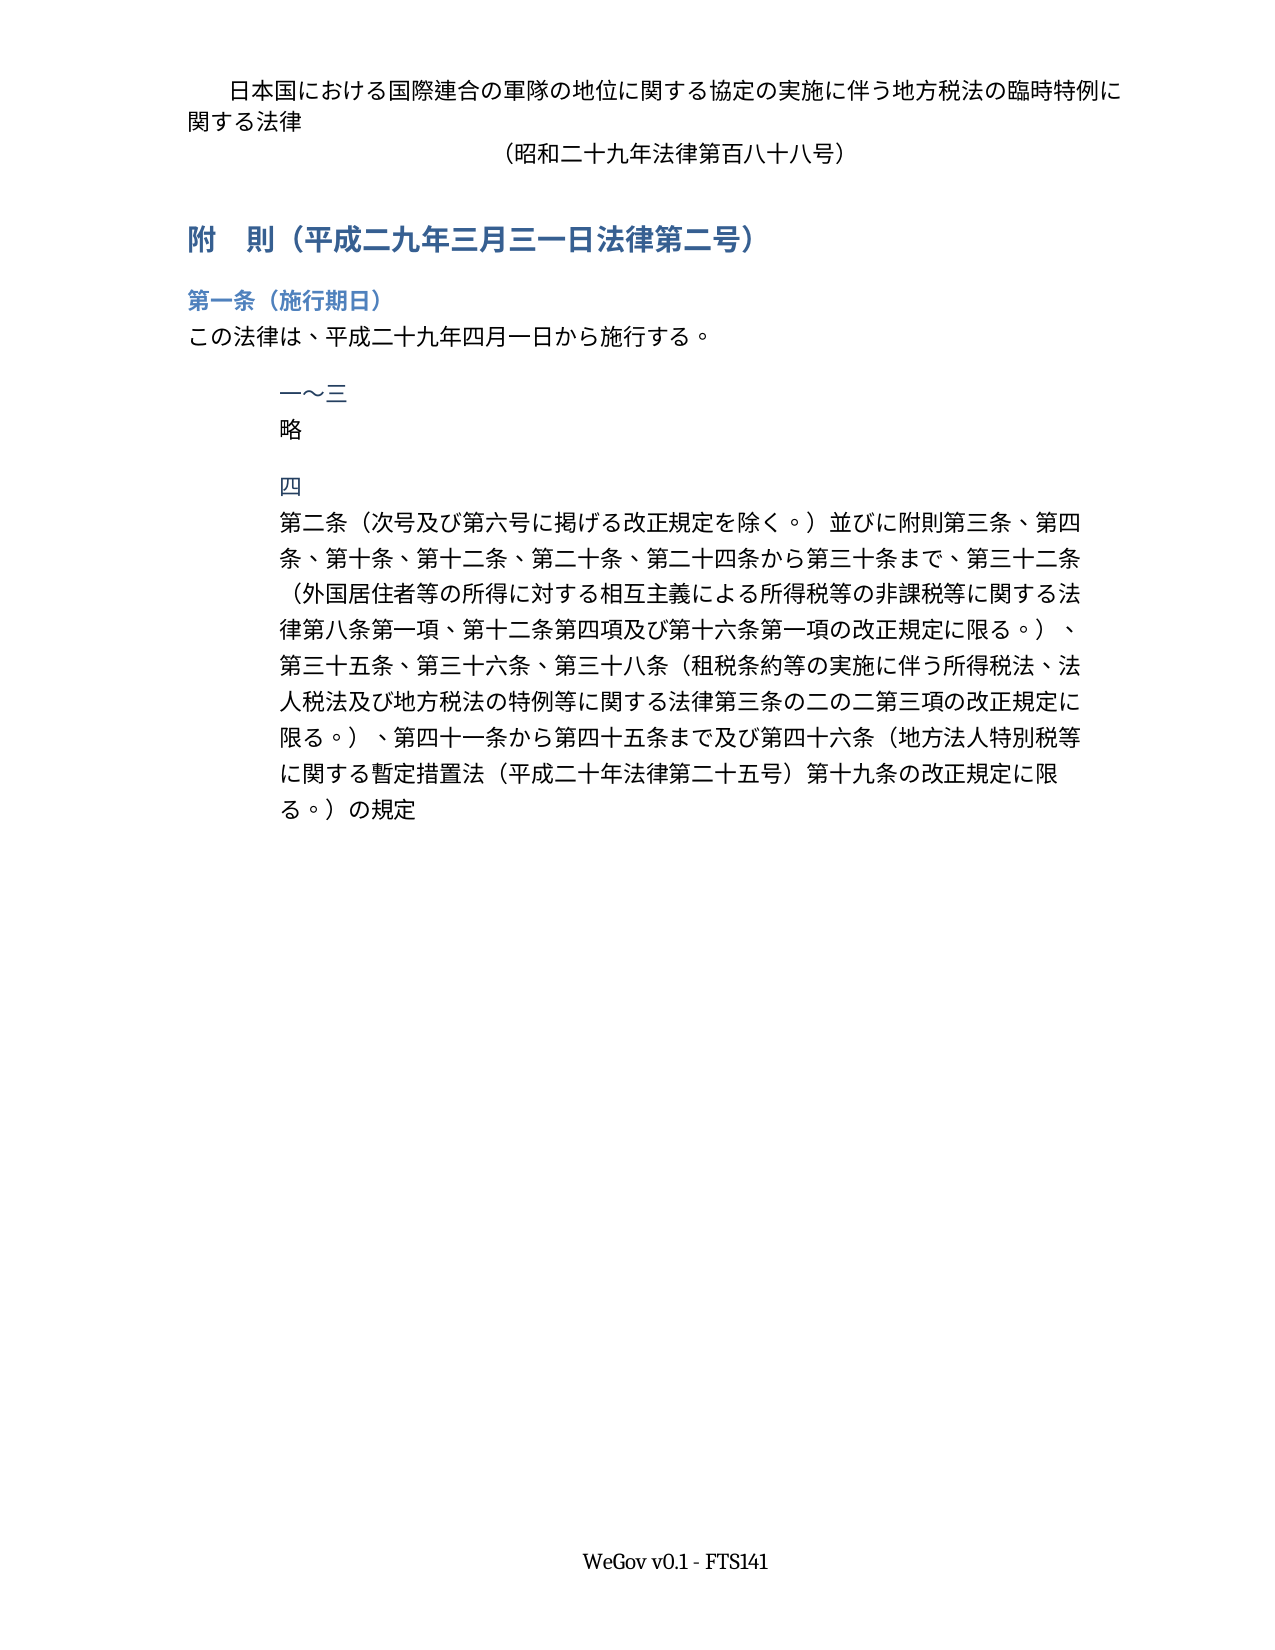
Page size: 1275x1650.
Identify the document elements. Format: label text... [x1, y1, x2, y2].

text 第二条（次号及び第六号に掲げる改正規定を除く。）並びに附則第三条、第四条、第十条、第十二条、第二十条、第二十四条から第三十条まで、第三十二条（外国居住者等の所得に対する相互主義による所得税等の非課税等に関する法律第八条第一項、第十二条第四項及び第十六条第一項の改正規定に限る。）、第三十五条、第三十六条、第三十八条（租税条約等の実施に伴う所得税法、法人税法及び地方税法の特例等に関する法律第三条の二の二第三項の改正規定に限る。）、第四十一条から第四十五条まで及び第四十六条（地方法人特別税等に関する暫定措置法（平成二十年法律第二十五号）第十九条の改正規定に限る。）の規定 [279, 507, 1087, 825]
text 略 [279, 414, 1087, 445]
text この法律は、平成二十九年四月一日から施行する。 [187, 321, 1087, 352]
subtitle 四 [279, 471, 1087, 502]
subtitle 附 則（平成二九年三月三一日法律第二号） [187, 219, 1087, 258]
subtitle 第一条（施行期日） [187, 285, 1087, 316]
subtitle 一～三 [279, 378, 1087, 409]
